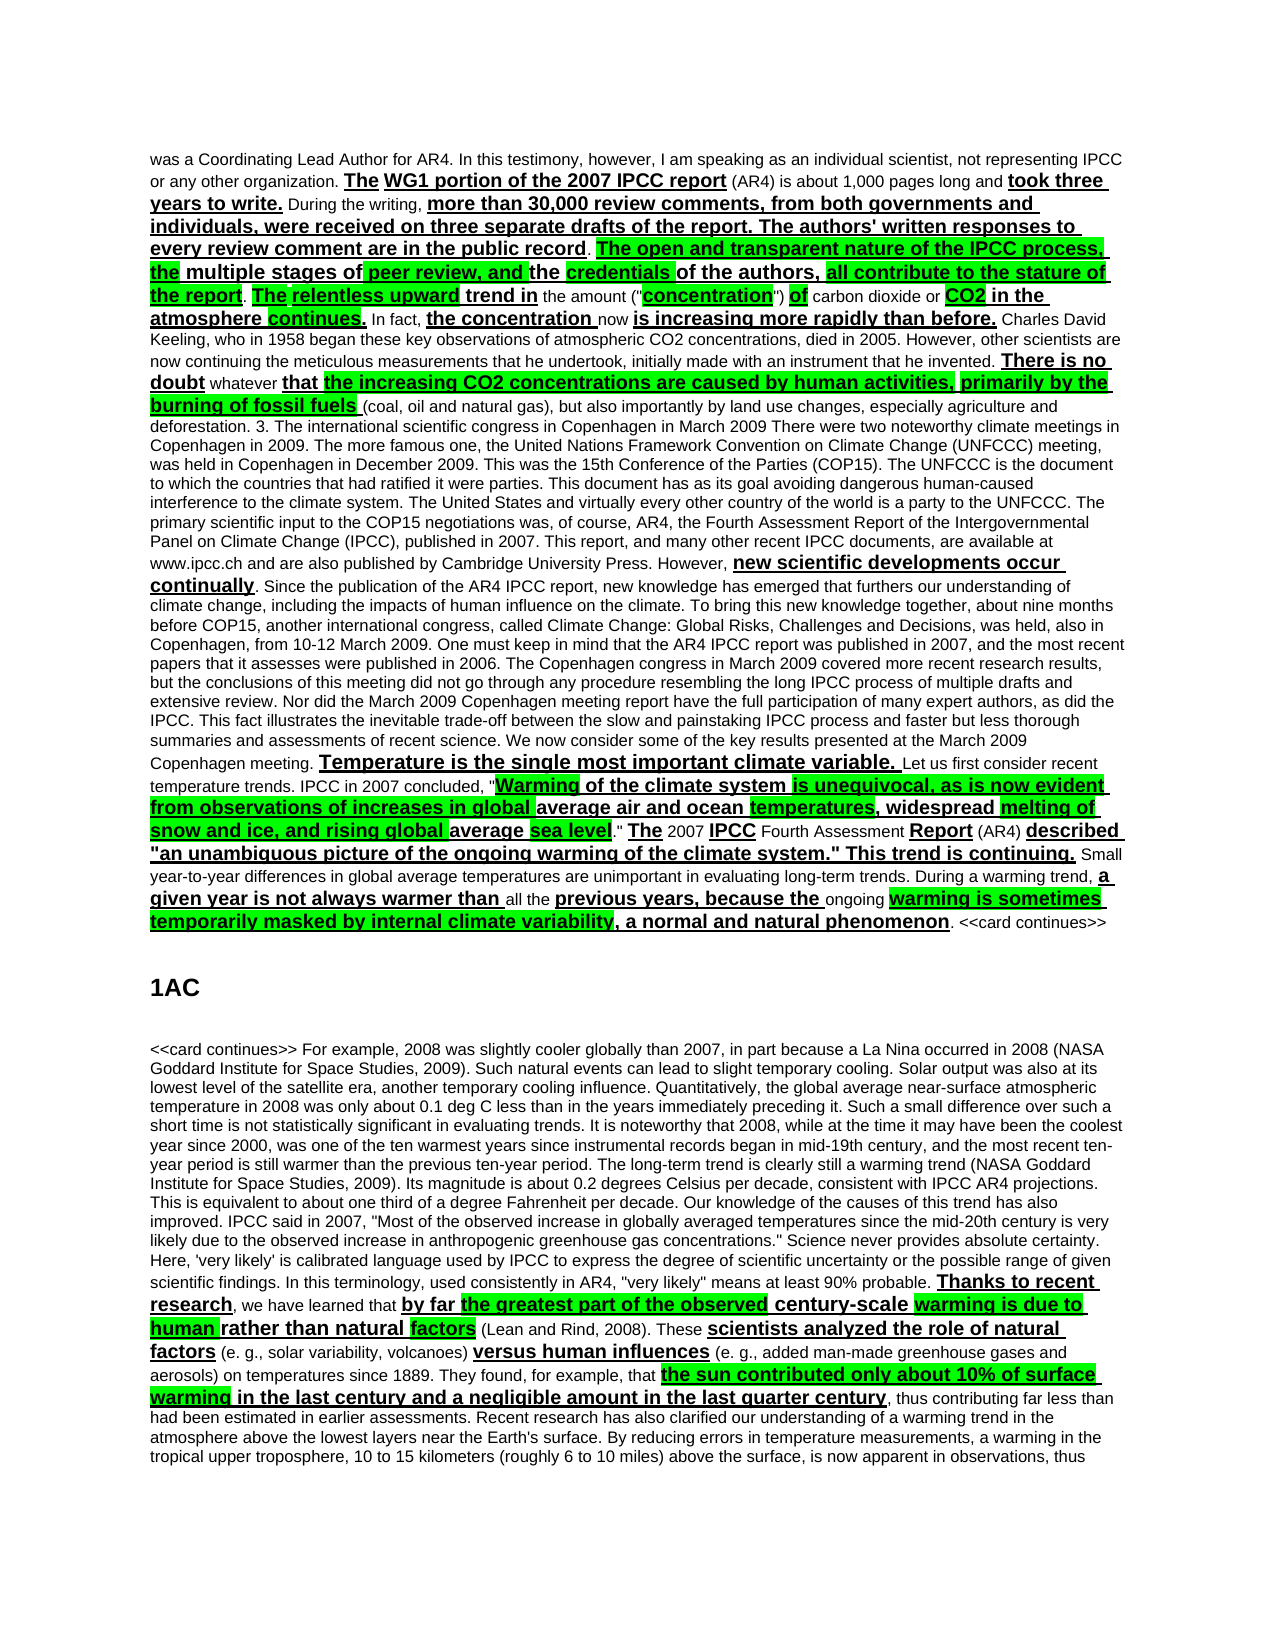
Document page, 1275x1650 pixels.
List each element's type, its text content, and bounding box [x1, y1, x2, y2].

text 1AC [150, 972, 1125, 1001]
